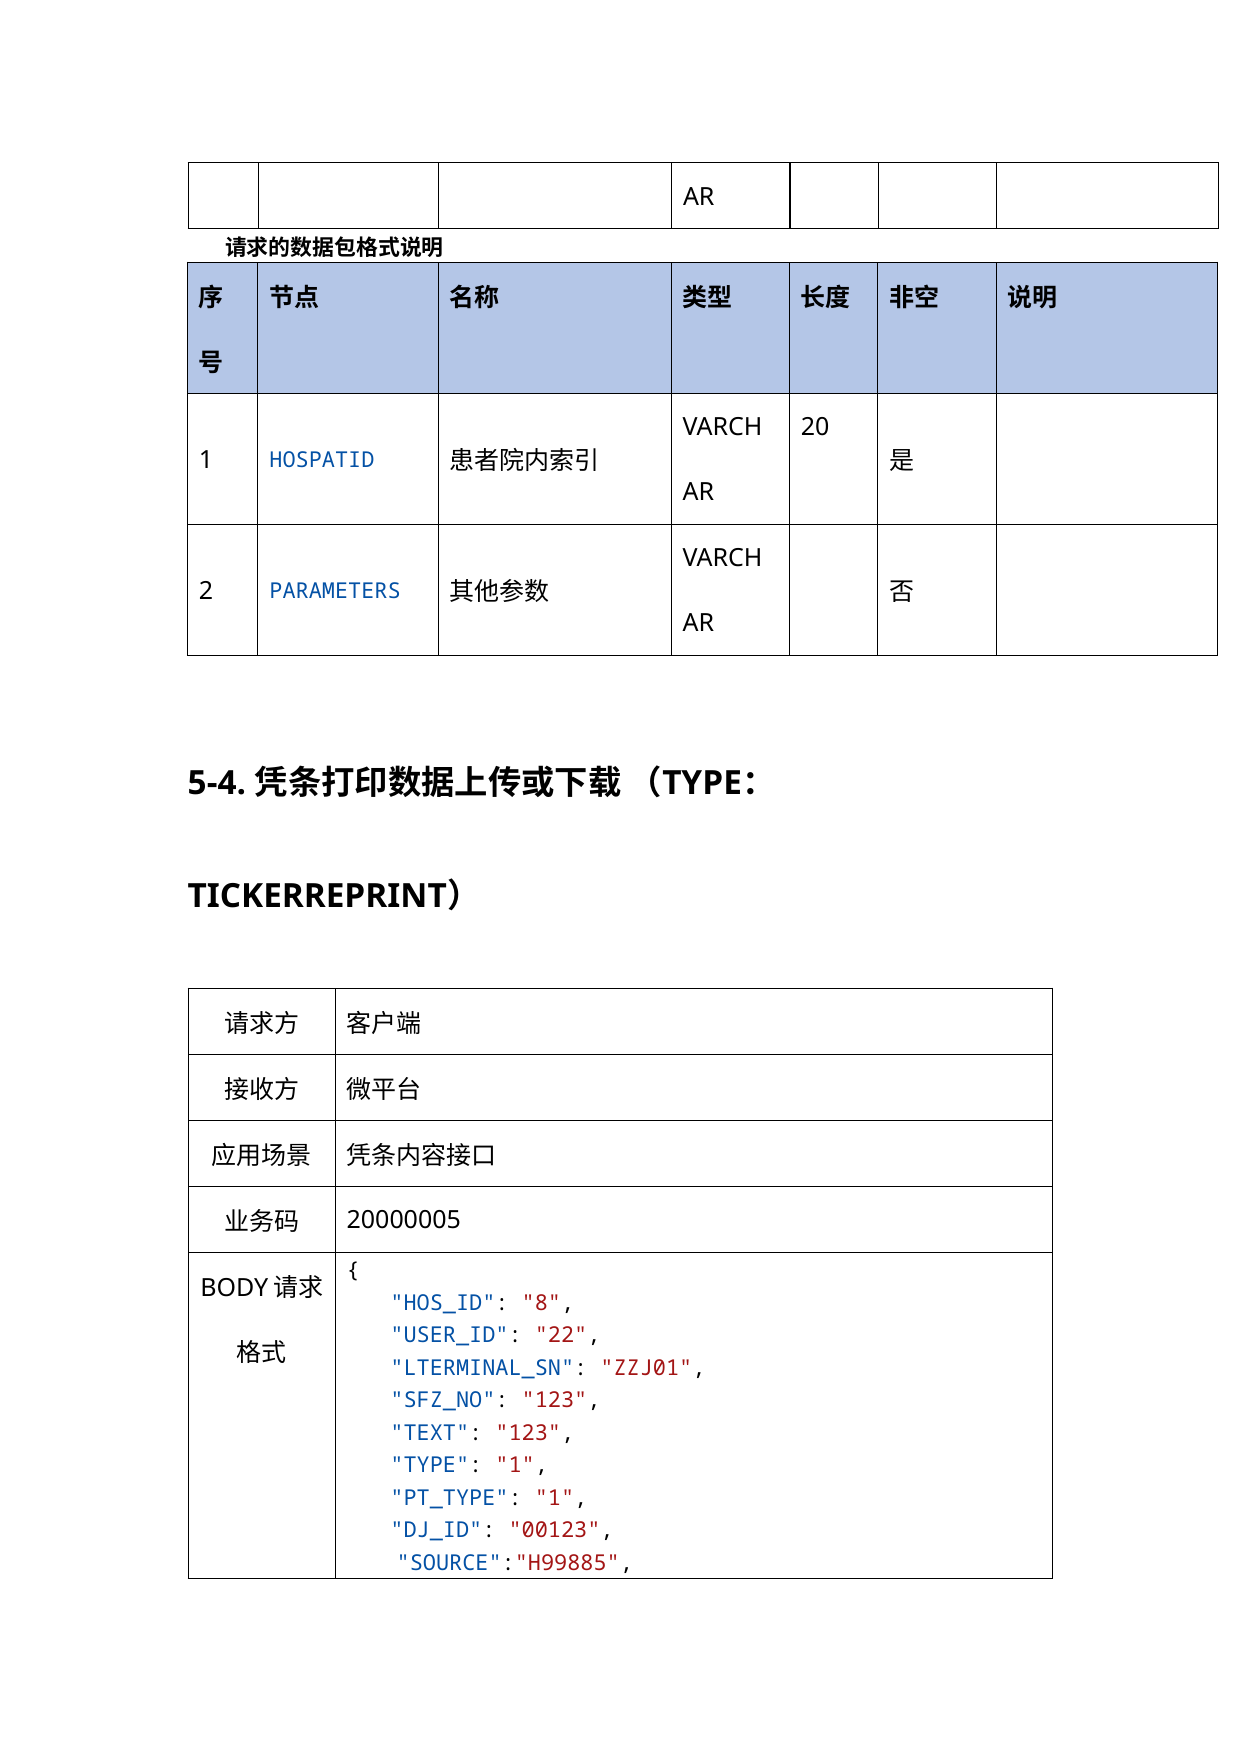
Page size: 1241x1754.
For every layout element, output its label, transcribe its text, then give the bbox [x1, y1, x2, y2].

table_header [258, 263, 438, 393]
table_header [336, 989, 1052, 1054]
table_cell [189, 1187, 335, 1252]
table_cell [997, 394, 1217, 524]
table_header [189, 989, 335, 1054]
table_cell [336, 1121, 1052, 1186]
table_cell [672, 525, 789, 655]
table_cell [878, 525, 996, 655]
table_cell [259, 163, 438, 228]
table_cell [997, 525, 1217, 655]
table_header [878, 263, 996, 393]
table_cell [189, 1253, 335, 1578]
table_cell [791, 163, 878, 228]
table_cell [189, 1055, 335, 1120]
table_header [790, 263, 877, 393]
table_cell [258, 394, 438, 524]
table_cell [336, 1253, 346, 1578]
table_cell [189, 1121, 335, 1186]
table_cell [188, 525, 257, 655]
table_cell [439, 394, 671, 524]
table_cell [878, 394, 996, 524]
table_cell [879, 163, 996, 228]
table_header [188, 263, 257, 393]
subtitle 5-4. 凭条打印数据上传或下载 （TYPE：TICKERREPRINT） [187, 748, 1053, 925]
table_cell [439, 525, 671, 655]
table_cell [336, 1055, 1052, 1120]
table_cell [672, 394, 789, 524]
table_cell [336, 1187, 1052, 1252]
text 请求的数据包格式说明 [187, 229, 1053, 262]
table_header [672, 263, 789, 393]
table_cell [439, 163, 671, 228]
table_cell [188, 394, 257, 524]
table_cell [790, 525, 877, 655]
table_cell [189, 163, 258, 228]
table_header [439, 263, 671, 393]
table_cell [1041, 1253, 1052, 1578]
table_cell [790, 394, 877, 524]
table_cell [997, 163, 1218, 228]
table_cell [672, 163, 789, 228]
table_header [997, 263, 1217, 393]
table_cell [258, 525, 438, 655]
